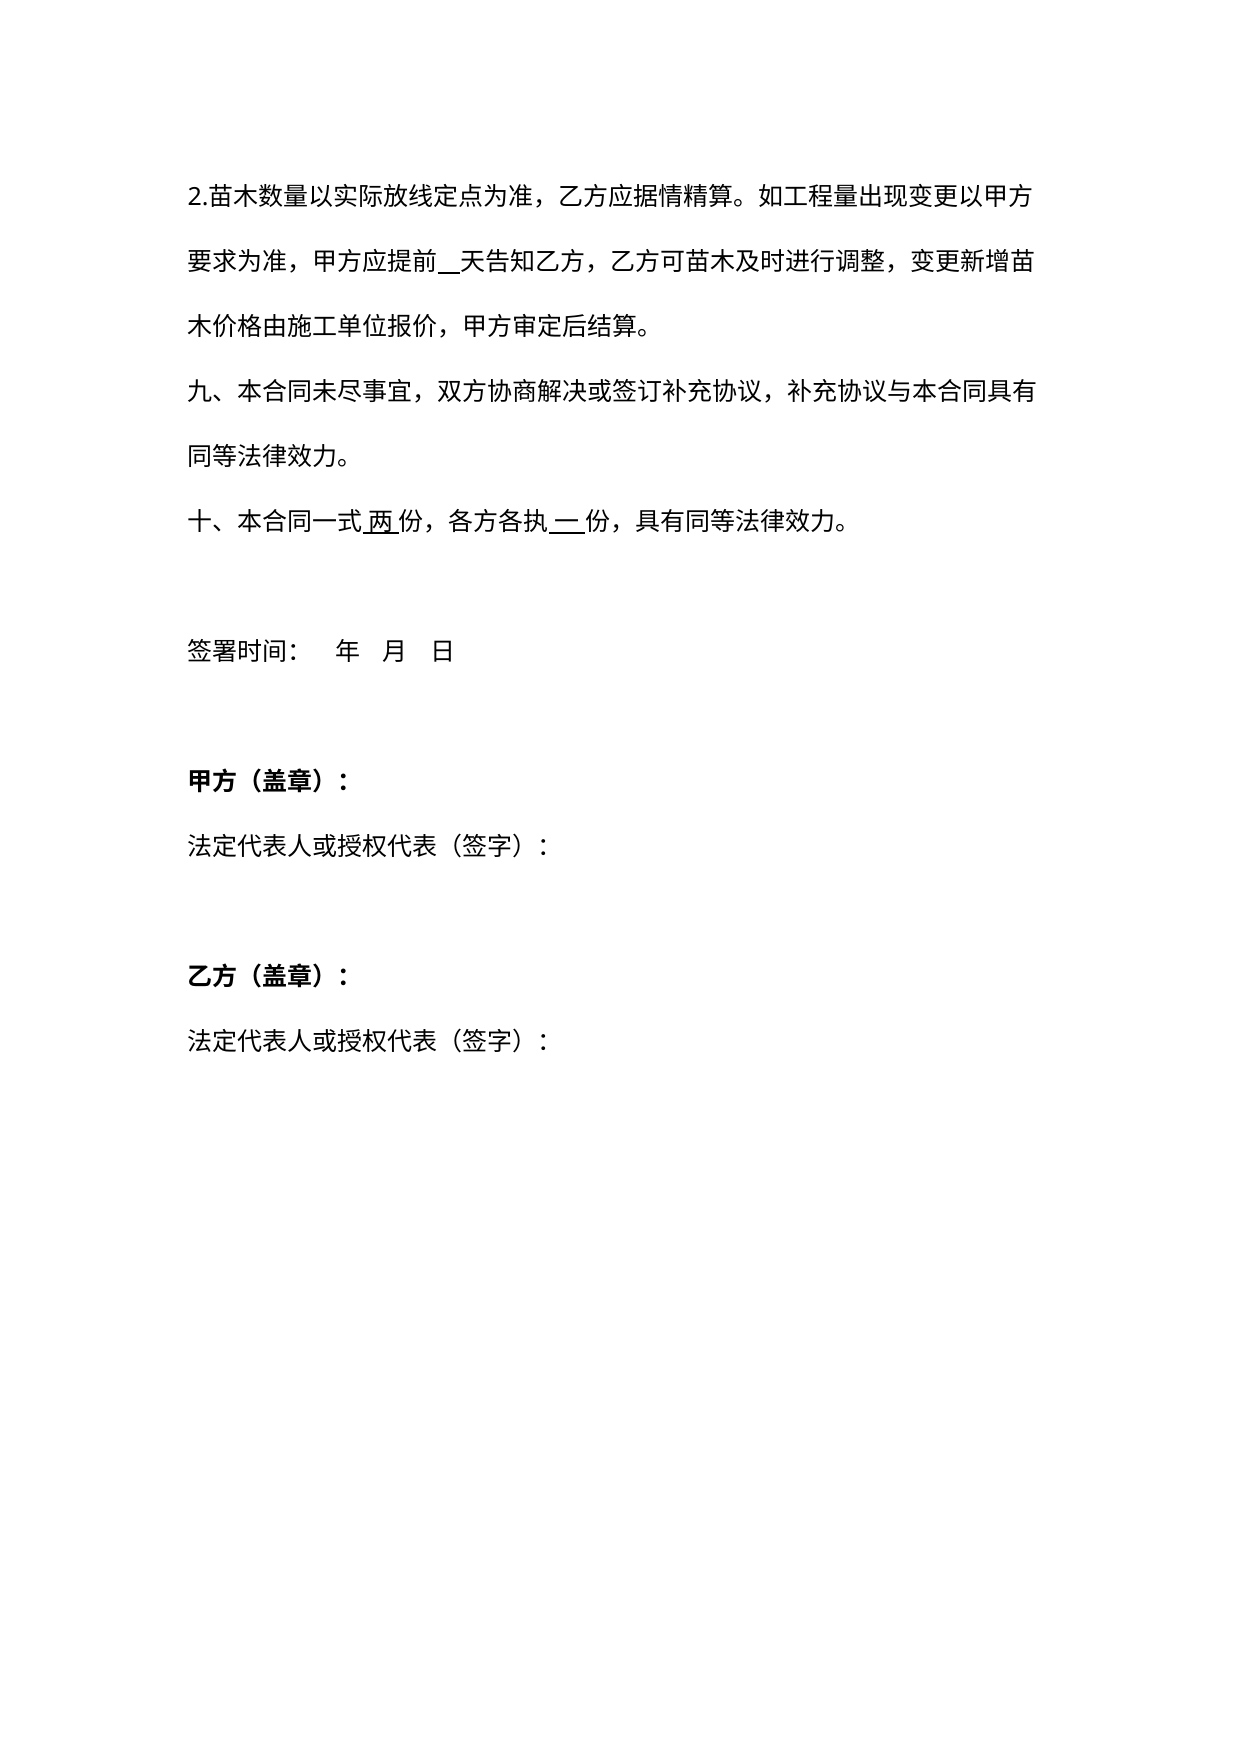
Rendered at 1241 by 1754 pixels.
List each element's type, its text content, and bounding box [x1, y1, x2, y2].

text 甲方（盖章）： [187, 682, 1053, 812]
text 乙方（盖章）： [187, 877, 1053, 1007]
text 签署时间： 年 月 日 [187, 617, 1053, 682]
text 法定代表人或授权代表（签字）： [187, 812, 1053, 877]
text 2.苗木数量以实际放线定点为准，乙方应据情精算。如工程量出现变更以甲方要求为准，甲方应提前 天告知乙方，乙方可苗木及时进行调整，变更新增苗木价格由施工单位报价，甲方审定后结算。 [187, 162, 1053, 357]
text 十、本合同一式 两 份，各方各执 一 份，具有同等法律效力。 [187, 487, 1053, 552]
text 九、本合同未尽事宜，双方协商解决或签订补充协议，补充协议与本合同具有同等法律效力。 [187, 357, 1053, 487]
text 法定代表人或授权代表（签字）： [187, 1007, 1053, 1072]
